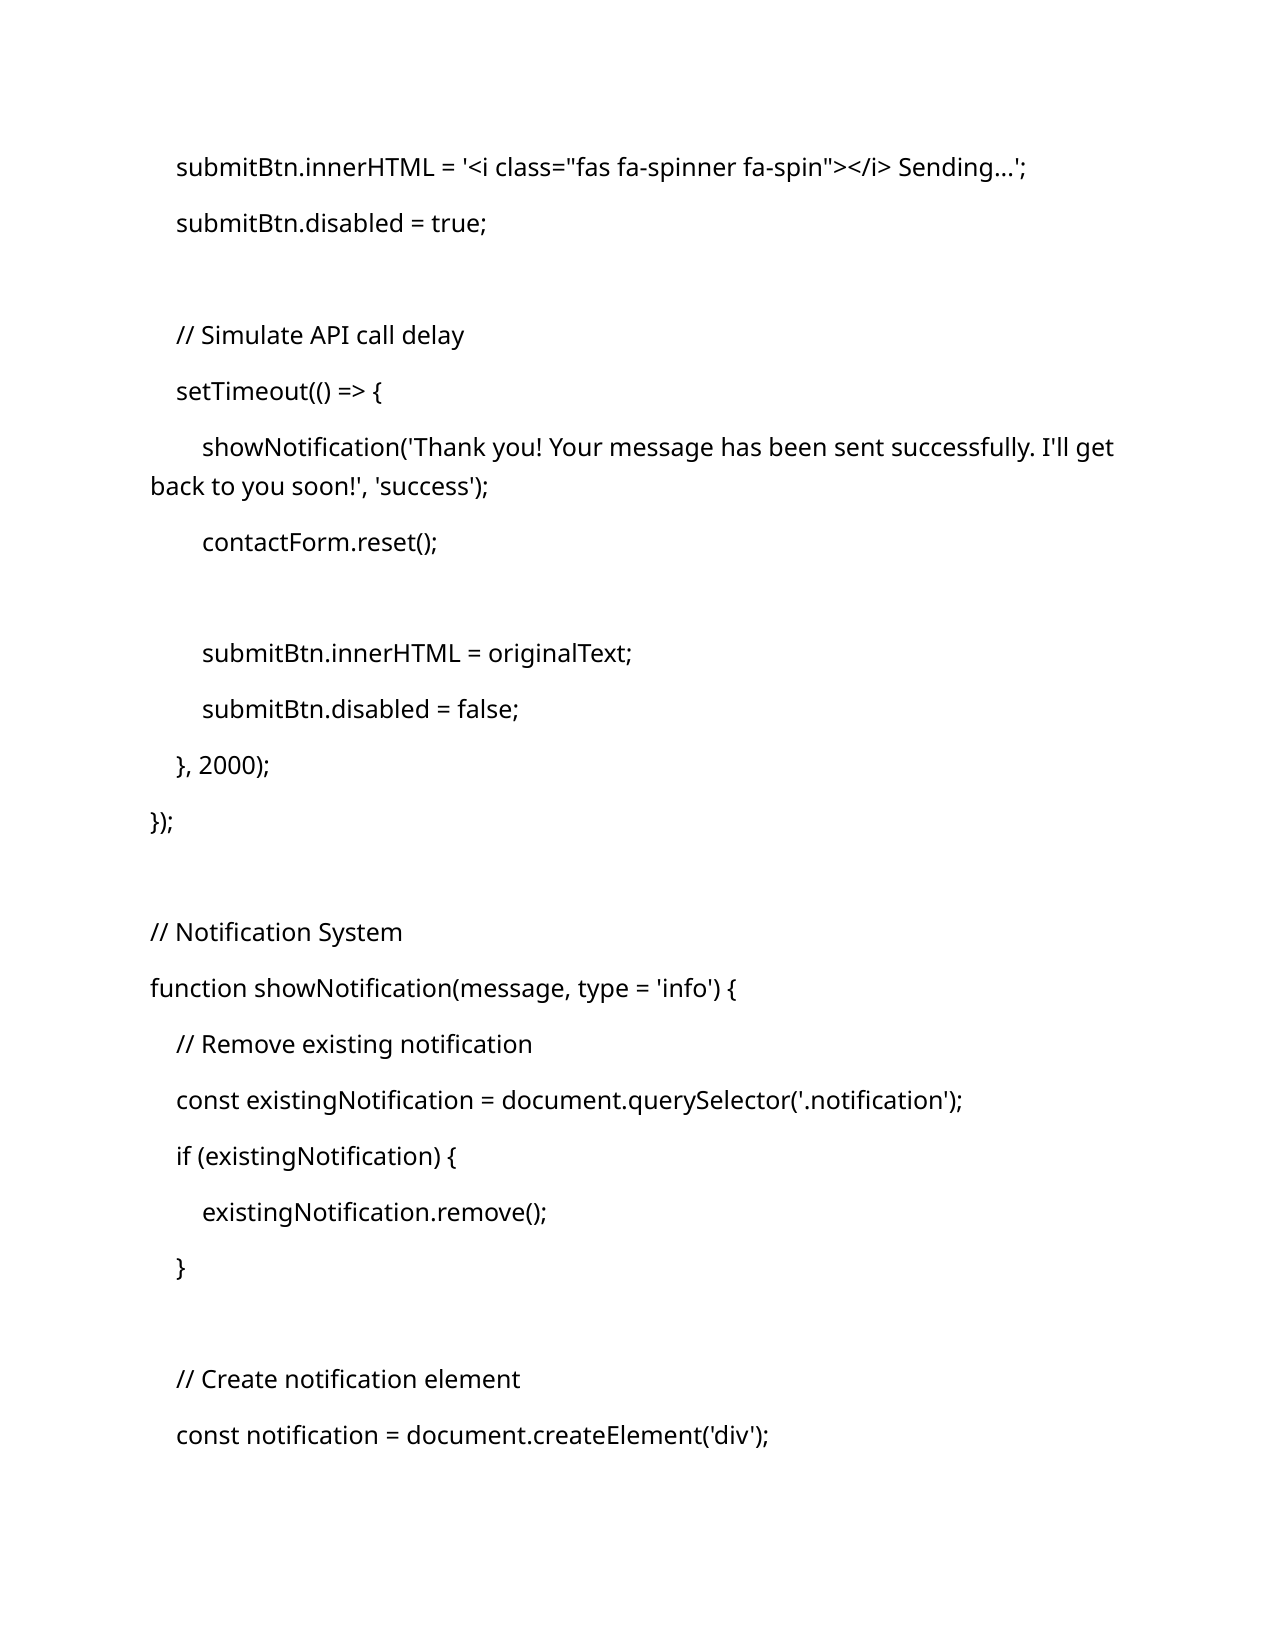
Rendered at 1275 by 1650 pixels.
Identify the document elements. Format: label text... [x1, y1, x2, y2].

text submitBtn.innerHTML = '<i class="fas fa-spinner fa-spin"></i> Sending...'; [150, 150, 1125, 184]
text if (existingNotification) { [150, 1138, 1125, 1172]
text setTimeout(() => { [150, 373, 1125, 407]
text contactForm.reset(); [150, 524, 1125, 558]
text // Remove existing notification [150, 1027, 1125, 1061]
text const existingNotification = document.querySelector('.notification'); [150, 1082, 1125, 1117]
text const notification = document.createElement('div'); [150, 1417, 1125, 1452]
text function showNotification(message, type = 'info') { [150, 971, 1125, 1005]
text // Create notification element [150, 1362, 1125, 1396]
text submitBtn.innerHTML = originalText; [150, 636, 1125, 670]
text }); [150, 803, 1125, 837]
text } [150, 1250, 1125, 1284]
text // Simulate API call delay [150, 317, 1125, 352]
text submitBtn.disabled = true; [150, 206, 1125, 240]
text }, 2000); [150, 747, 1125, 782]
text existingNotification.remove(); [150, 1194, 1125, 1228]
text submitBtn.disabled = false; [150, 692, 1125, 726]
text // Notification System [150, 915, 1125, 949]
text showNotification('Thank you! Your message has been sent successfully. I'll get back to you soon!', 'success'); [150, 429, 1125, 502]
